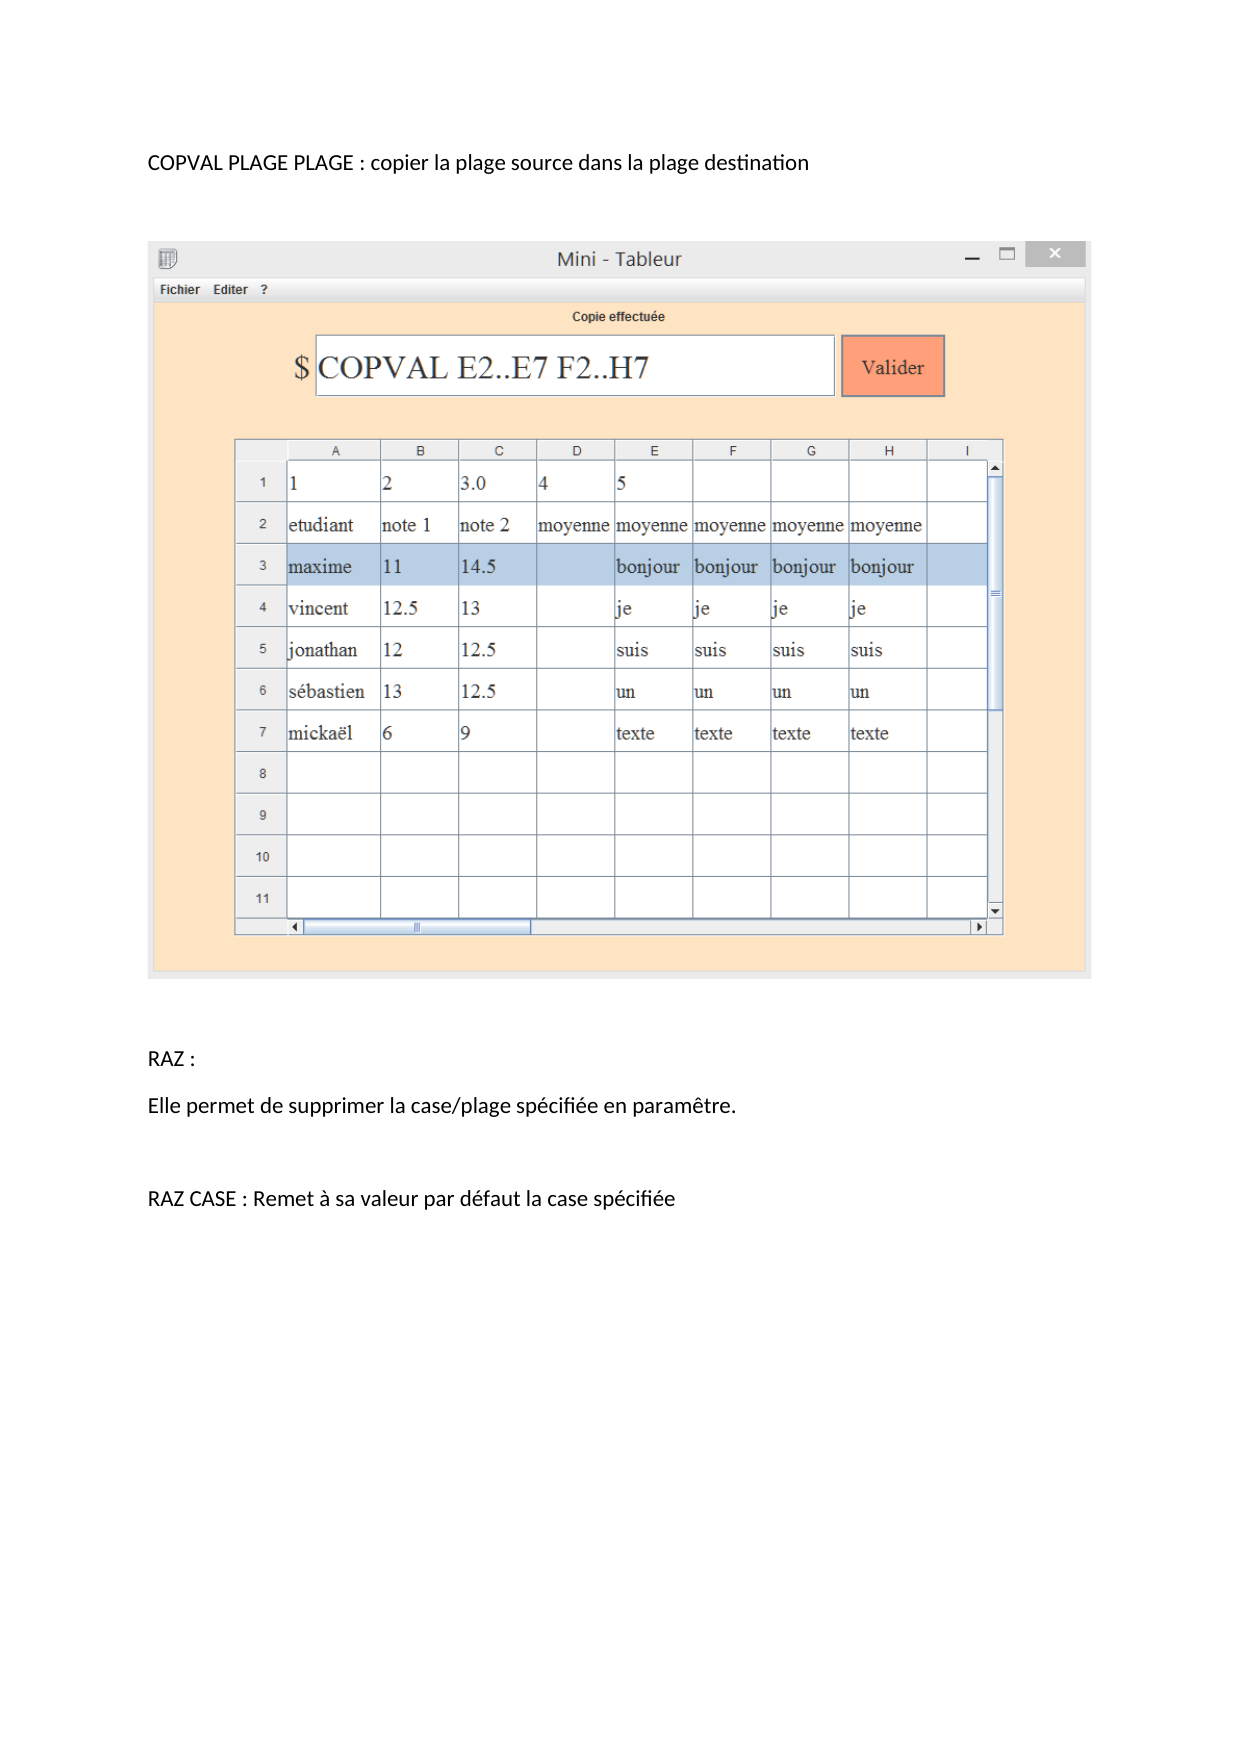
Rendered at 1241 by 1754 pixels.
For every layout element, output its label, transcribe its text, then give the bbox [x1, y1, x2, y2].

text COPVAL PLAGE PLAGE : copier la plage source dans la plage destination [148, 148, 1093, 176]
text RAZ CASE : Remet à sa valeur par défaut la case spécifiée [148, 1184, 1093, 1213]
picture [147, 241, 1092, 979]
text Elle permet de supprimer la case/plage spécifiée en paramêtre. [148, 1091, 1093, 1119]
text RAZ : [148, 1044, 1093, 1072]
